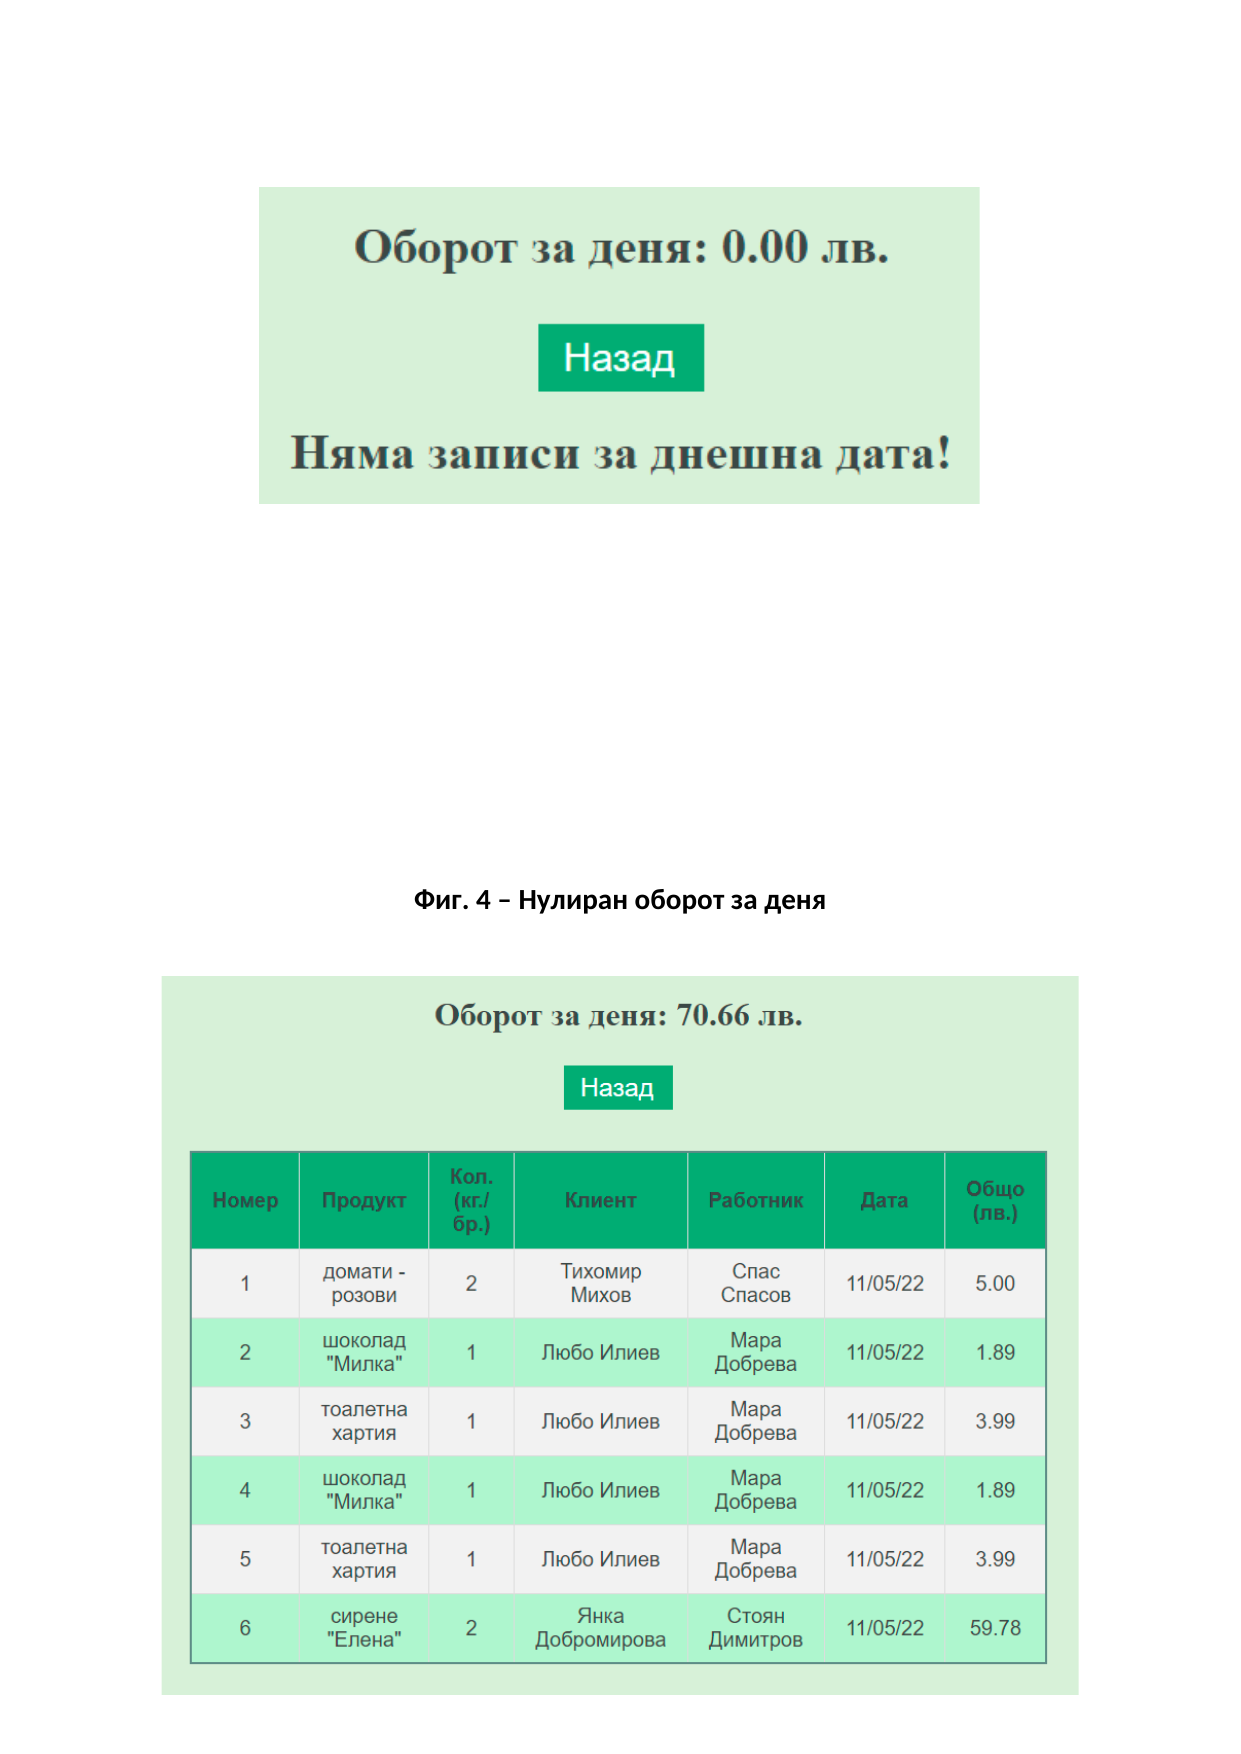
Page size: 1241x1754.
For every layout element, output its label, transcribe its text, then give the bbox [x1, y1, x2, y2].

picture [257, 187, 980, 503]
picture [161, 976, 1079, 1695]
text Фиг. 4 – Нулиран оборот за деня [148, 881, 1093, 917]
